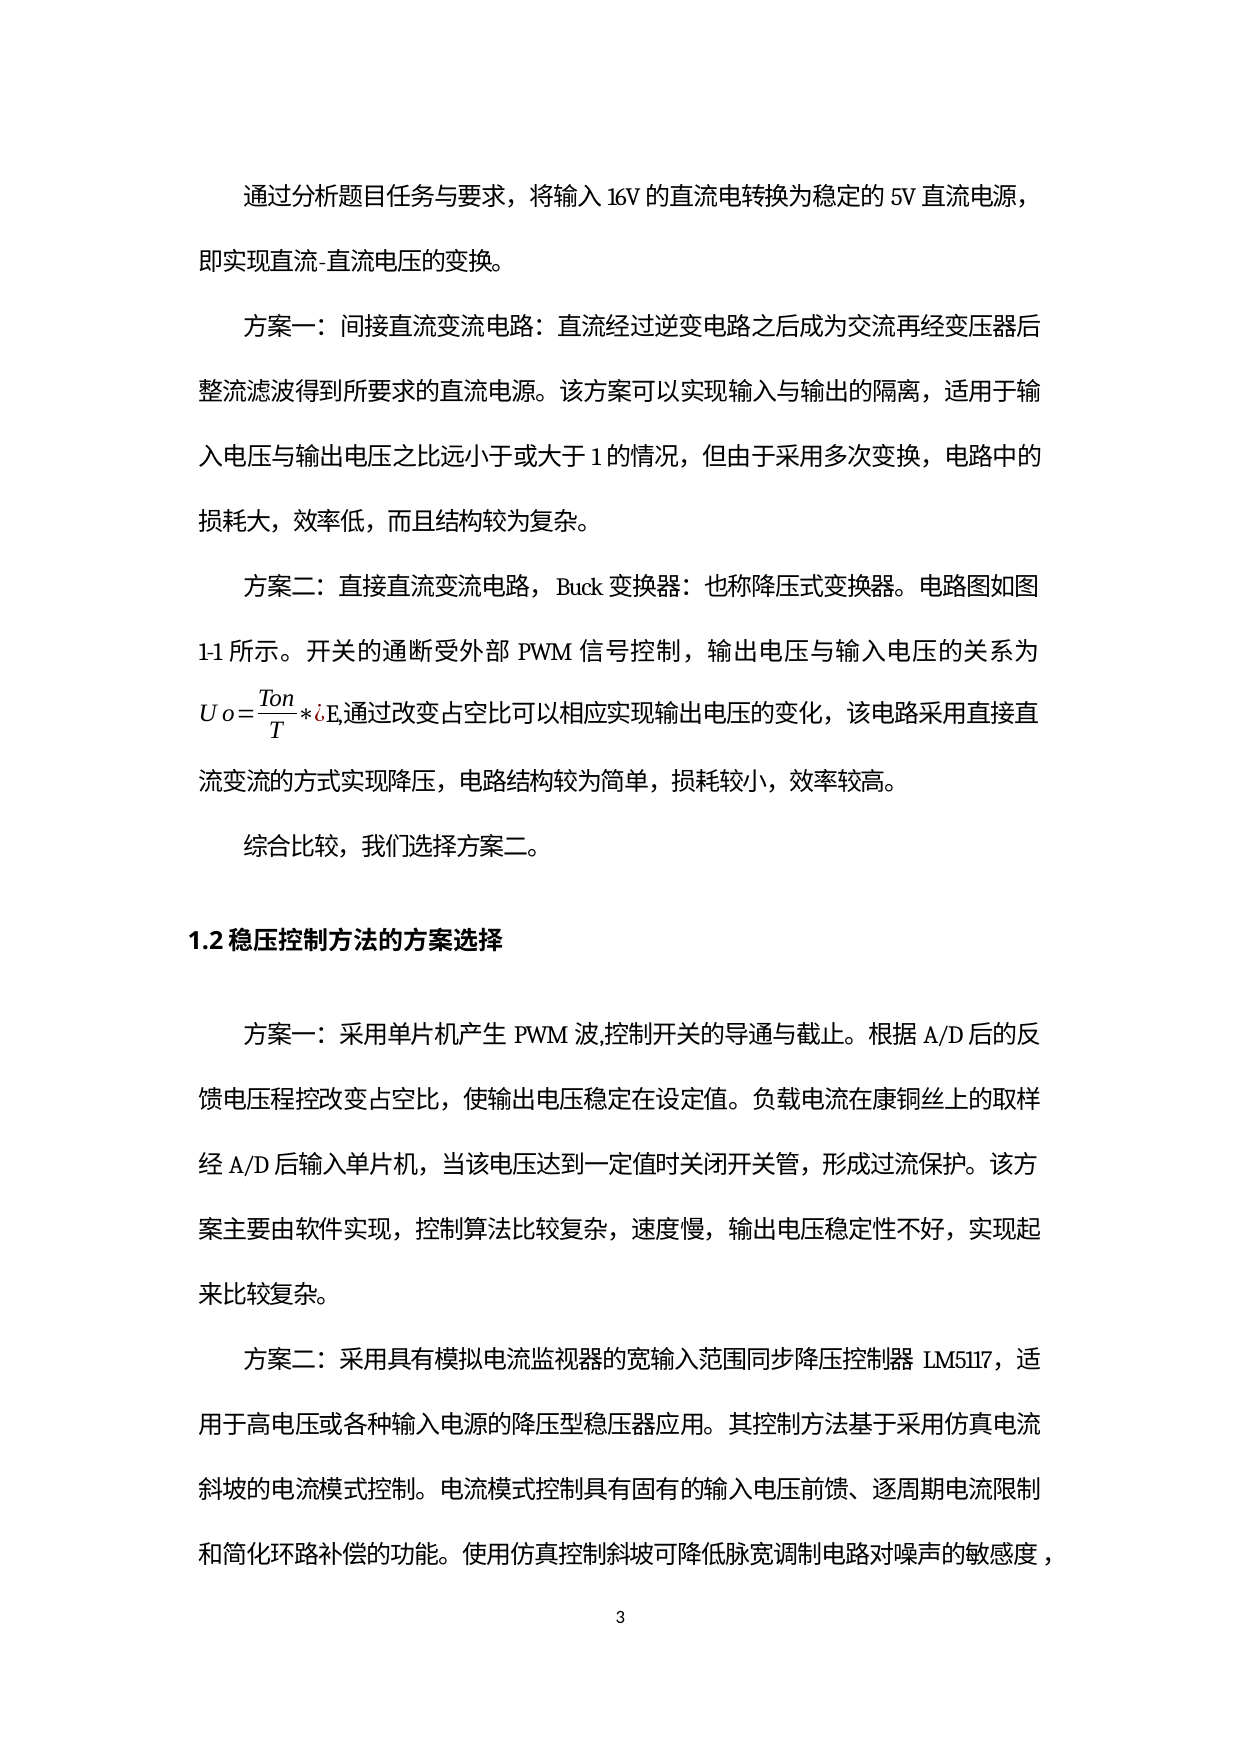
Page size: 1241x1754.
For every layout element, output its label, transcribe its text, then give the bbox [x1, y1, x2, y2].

text 方案一：采用单片机产生PWM波,控制开关的导通与截止。根据A/D后的反馈电压程控改变占空比，使输出电压稳定在设定值。负载电流在康铜丝上的取样经A/D后输入单片机，当该电压达到一定值时关闭开关管，形成过流保护。该方案主要由软件实现，控制算法比较复杂，速度慢，输出电压稳定性不好，实现起来比较复杂。 [198, 1000, 1042, 1325]
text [198, 1325, 1042, 1585]
text 综合比较，我们选择方案二。 [198, 812, 1042, 877]
text 方案二：直接直流变流电路，Buck变换器：也称降压式变换器。电路图如图1-1所示。开关的通断受外部PWM信号控制，输出电压与输入电压的关系为E,通过改变占空比可以相应实现输出电压的变化，该电路采用直接直流变流的方式实现降压，电路结构较为简单，损耗较小，效率较高。 [198, 552, 1042, 812]
text 通过分析题目任务与要求，将输入16V的直流电转换为稳定的5V直流电源，即实现直流-直流电压的变换。 [198, 162, 1042, 292]
text 方案一：间接直流变流电路：直流经过逆变电路之后成为交流再经变压器后整流滤波得到所要求的直流电源。该方案可以实现输入与输出的隔离，适用于输入电压与输出电压之比远小于或大于1 的情况，但由于采用多次变换，电路中的损耗大，效率低，而且结构较为复杂。 [198, 292, 1042, 552]
subtitle 1.2稳压控制方法的方案选择 [187, 906, 1053, 971]
